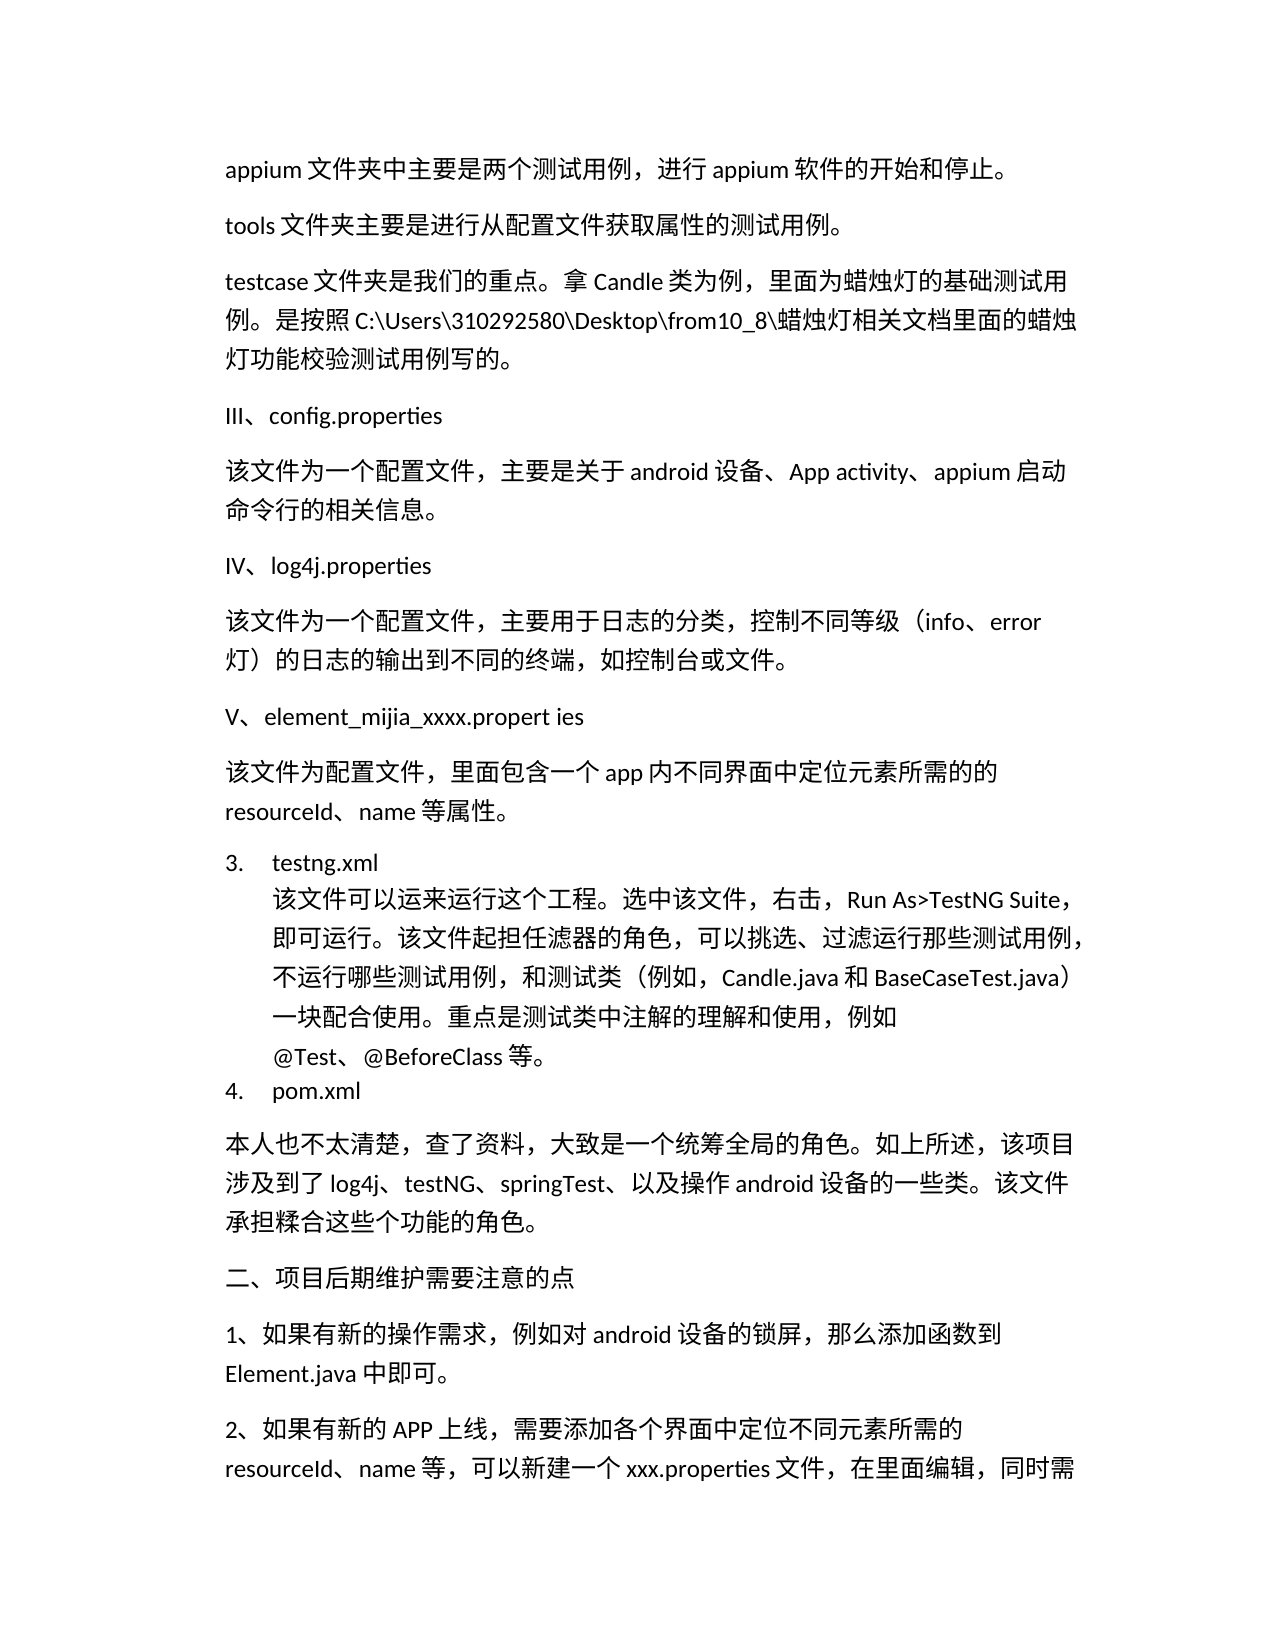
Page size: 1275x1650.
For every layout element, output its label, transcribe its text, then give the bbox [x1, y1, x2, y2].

list testng.xml [225, 847, 1087, 877]
text 该文件为配置文件，里面包含一个app内不同界面中定位元素所需的的resourceId、name等属性。 [225, 752, 1087, 827]
text III、config.properties [225, 395, 1087, 432]
list 该文件可以运来运行这个工程。选中该文件，右击，Run As>TestNG Suite，即可运行。该文件起担任滤器的角色，可以挑选、过滤运行那些测试用例，不运行哪些测试用例，和测试类（例如，Candle.java和BaseCaseTest.java）一块配合使用。重点是测试类中注解的理解和使用，例如@Test、@BeforeClass等。 [272, 880, 1087, 1072]
text 1、如果有新的操作需求，例如对android 设备的锁屏，那么添加函数到Element.java中即可。 [225, 1314, 1087, 1389]
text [225, 1409, 1087, 1484]
text IV、log4j.properties [225, 546, 1087, 582]
text 二、项目后期维护需要注意的点 [225, 1258, 1087, 1295]
text testcase文件夹是我们的重点。拿Candle类为例，里面为蜡烛灯的基础测试用例。是按照C:\Users\310292580\Desktop\from10_8\蜡烛灯相关文档里面的蜡烛灯功能校验测试用例写的。 [225, 261, 1087, 376]
text appium文件夹中主要是两个测试用例，进行appium软件的开始和停止。 [225, 150, 1087, 186]
text tools文件夹主要是进行从配置文件获取属性的测试用例。 [225, 206, 1087, 242]
list pom.xml [225, 1075, 1087, 1106]
text V、element_mijia_xxxx.propert ies [225, 696, 1087, 733]
text 本人也不太清楚，查了资料，大致是一个统筹全局的角色。如上所述，该项目涉及到了log4j、testNG、springTest、以及操作android设备的一些类。该文件承担糅合这些个功能的角色。 [225, 1125, 1087, 1239]
text 该文件为一个配置文件，主要是关于android设备、App activity、appium启动命令行的相关信息。 [225, 451, 1087, 526]
text 该文件为一个配置文件，主要用于日志的分类，控制不同等级（info、error灯）的日志的输出到不同的终端，如控制台或文件。 [225, 602, 1087, 677]
